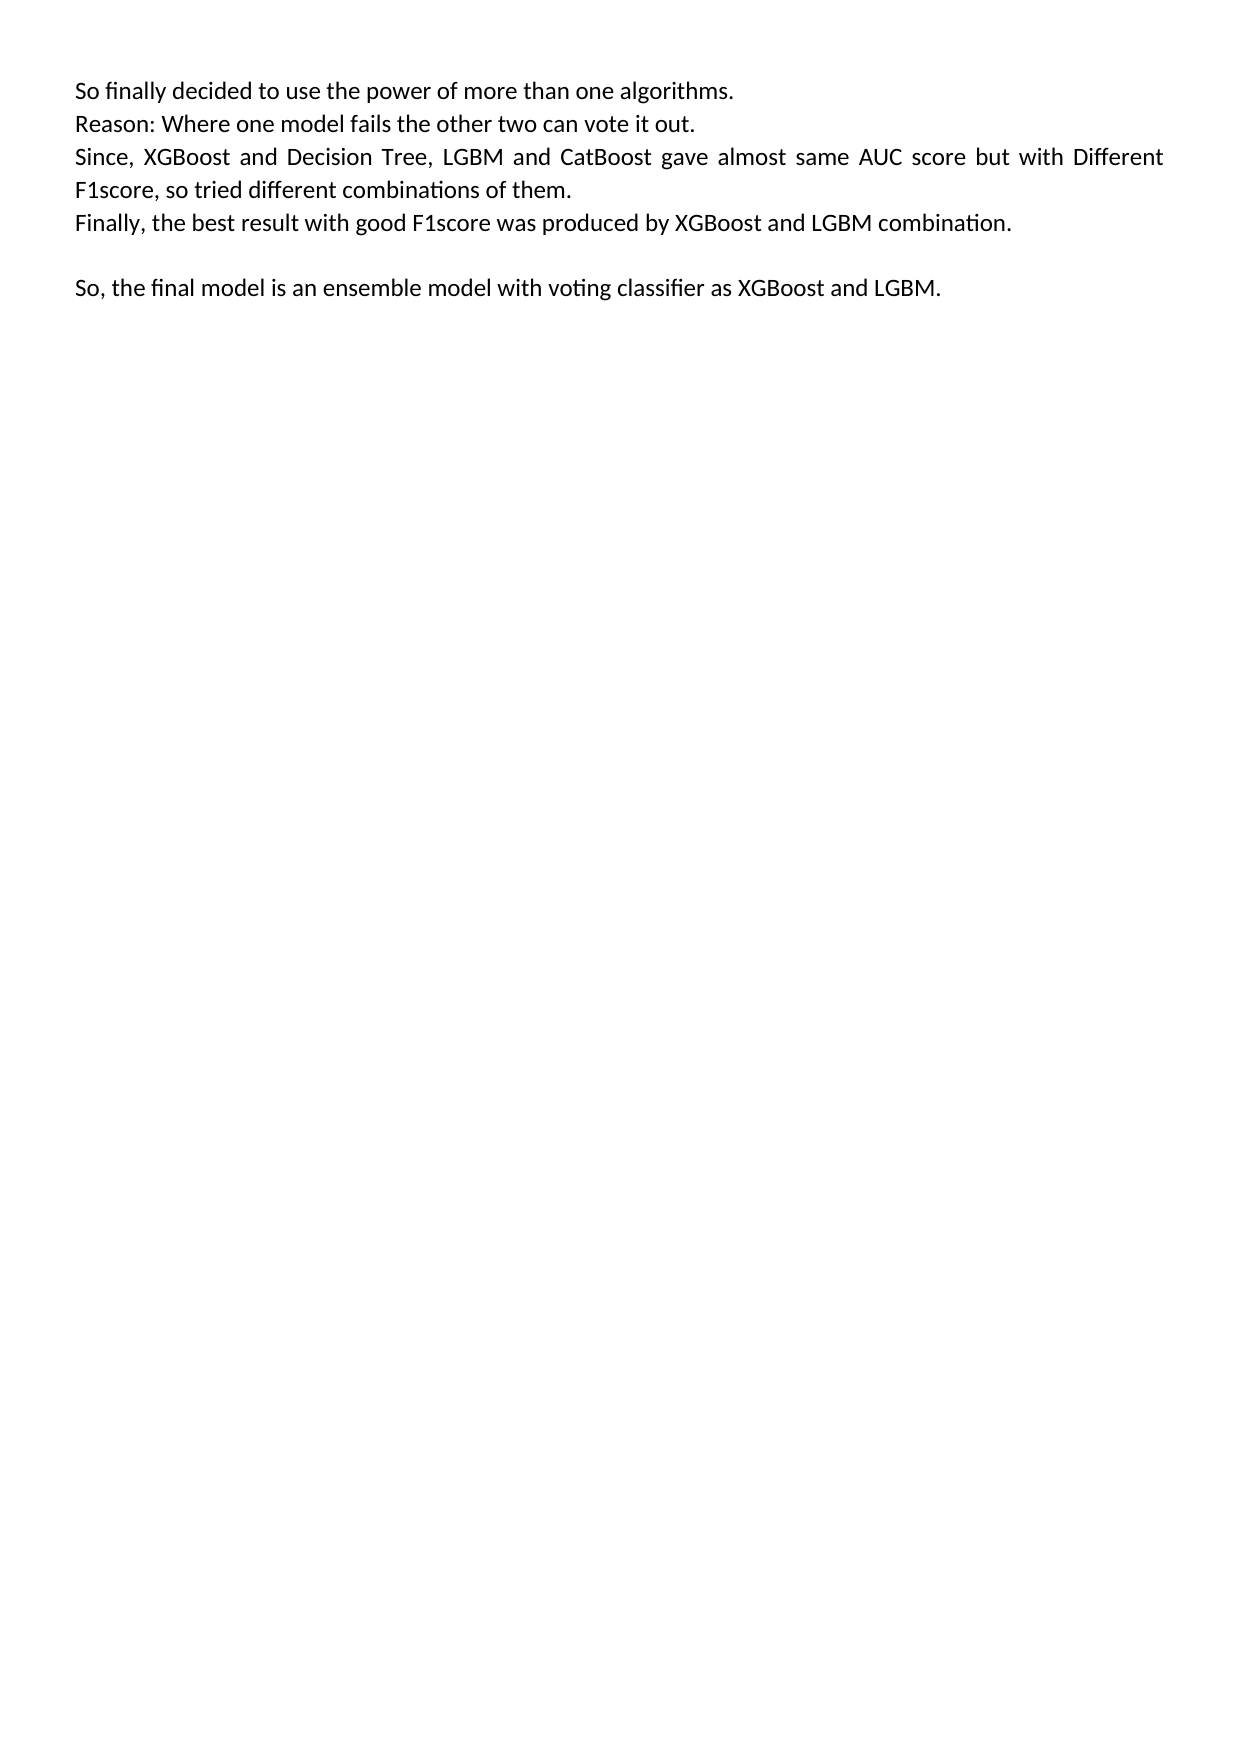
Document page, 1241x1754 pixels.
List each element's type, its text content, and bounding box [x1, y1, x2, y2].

text Finally, the best result with good F1score was produced by XGBoost and LGBM combination. [75, 207, 1165, 237]
text So finally decided to use the power of more than one algorithms. [75, 75, 1165, 106]
text Since, XGBoost and Decision Tree, LGBM and CatBoost gave almost same AUC score but with Different F1score, so tried different combinations of them. [75, 141, 1165, 204]
text So, the final model is an ensemble model with voting classifier as XGBoost and LGBM. [75, 272, 1165, 303]
text Reason: Where one model fails the other two can vote it out. [75, 108, 1165, 138]
